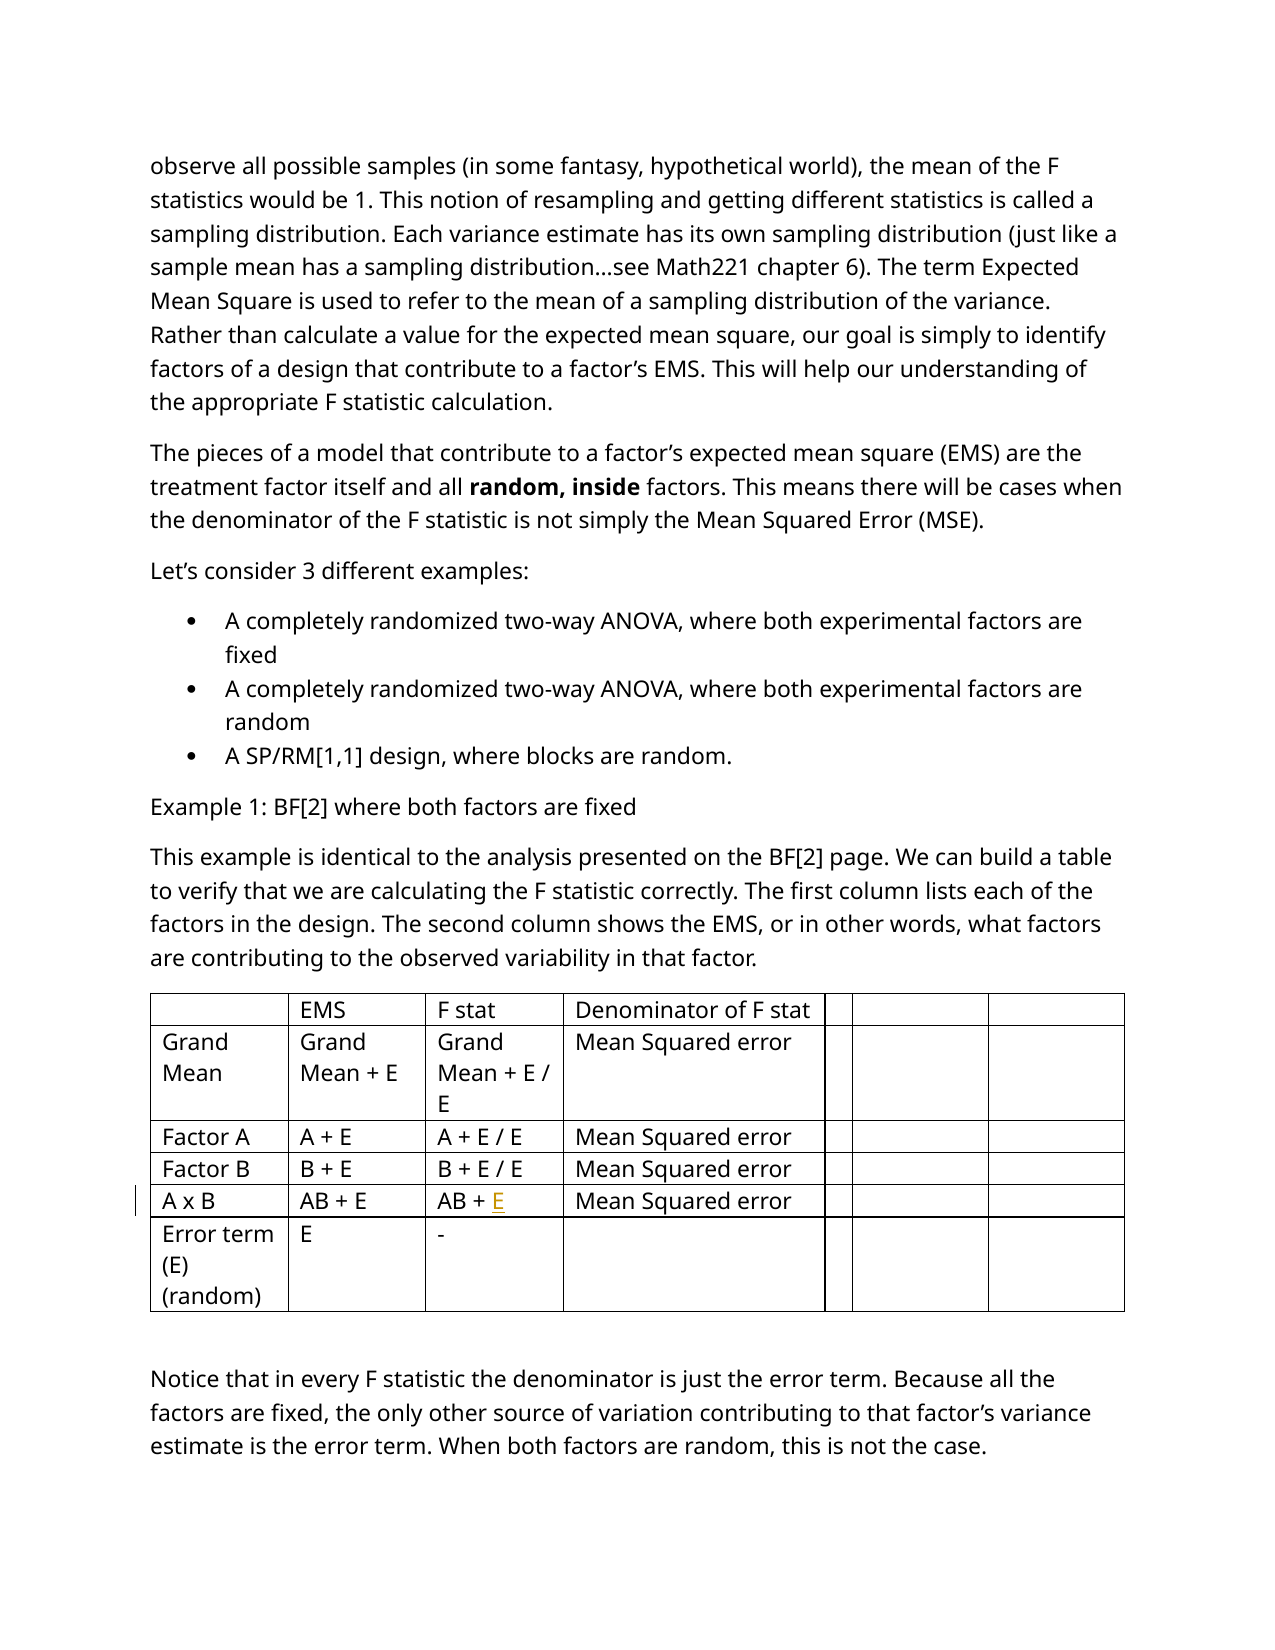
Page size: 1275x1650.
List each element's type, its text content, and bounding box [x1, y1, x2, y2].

text The pieces of a model that contribute to a factor’s expected mean square (EMS) are the treatment factor itself and all random, inside factors. This means there will be cases when the denominator of the F statistic is not simply the Mean Squared Error (MSE). [150, 437, 1125, 535]
table_cell [853, 1026, 988, 1119]
table_cell [989, 1026, 1124, 1119]
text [150, 150, 1125, 417]
table_cell AB + E [289, 1185, 425, 1216]
table_cell A + E [289, 1121, 425, 1152]
table_cell - [426, 1218, 563, 1311]
table_cell B + E / E [426, 1153, 563, 1184]
text Notice that in every F statistic the denominator is just the error term. Because all the factors are fixed, the only other source of variation contributing to that factor’s variance estimate is the error term. When both factors are random, this is not the case. [150, 1363, 1125, 1461]
table_cell [826, 1026, 852, 1119]
table_cell A + E / E [426, 1121, 563, 1152]
table_cell Factor A [151, 1121, 288, 1152]
table_cell [853, 1121, 988, 1152]
table_cell E [289, 1218, 425, 1311]
table_cell [853, 1153, 988, 1184]
text Example 1: BF[2] where both factors are fixed [150, 790, 1125, 822]
table_cell AB + [426, 1185, 563, 1216]
table_cell [826, 1121, 852, 1152]
text Let’s consider 3 different examples: [150, 554, 1125, 586]
table_cell [564, 1218, 824, 1311]
table_cell A x B [151, 1185, 288, 1216]
table_cell Grand Mean [151, 1026, 288, 1119]
table_header [151, 994, 288, 1025]
table_header F stat [426, 994, 563, 1025]
table_cell [826, 1218, 852, 1311]
list A completely randomized two-way ANOVA, where both experimental factors are fixed [187, 605, 1125, 670]
table_cell [989, 1218, 1124, 1311]
table_cell Error term (E) (random) [151, 1218, 288, 1311]
table_cell [826, 1153, 852, 1184]
table_cell Factor B [151, 1153, 288, 1184]
table_cell [989, 1185, 1124, 1216]
table_cell B + E [289, 1153, 425, 1184]
table_cell Grand Mean + E / E [426, 1026, 563, 1119]
list A completely randomized two-way ANOVA, where both experimental factors are random [187, 672, 1125, 737]
list A SP/RM[1,1] design, where blocks are random. [187, 740, 1125, 771]
table_cell [853, 1218, 988, 1311]
table_cell [989, 1153, 1124, 1184]
table_header [853, 994, 988, 1025]
table_header [826, 994, 852, 1025]
table_cell [826, 1185, 852, 1216]
table_cell Mean Squared error [564, 1026, 824, 1119]
text This example is identical to the analysis presented on the BF[2] page. We can build a table to verify that we are calculating the F statistic correctly. The first column lists each of the factors in the design. The second column shows the EMS, or in other words, what factors are contributing to the observed variability in that factor. [150, 841, 1125, 973]
table_cell Grand Mean + E [289, 1026, 425, 1119]
table_cell Mean Squared error [564, 1121, 824, 1152]
table_cell [989, 1121, 1124, 1152]
table_header [989, 994, 1124, 1025]
table_header EMS [289, 994, 425, 1025]
table_cell Mean Squared error [564, 1185, 824, 1216]
table_header Denominator of F stat [564, 994, 824, 1025]
table_cell [853, 1185, 988, 1216]
table_cell Mean Squared error [564, 1153, 824, 1184]
